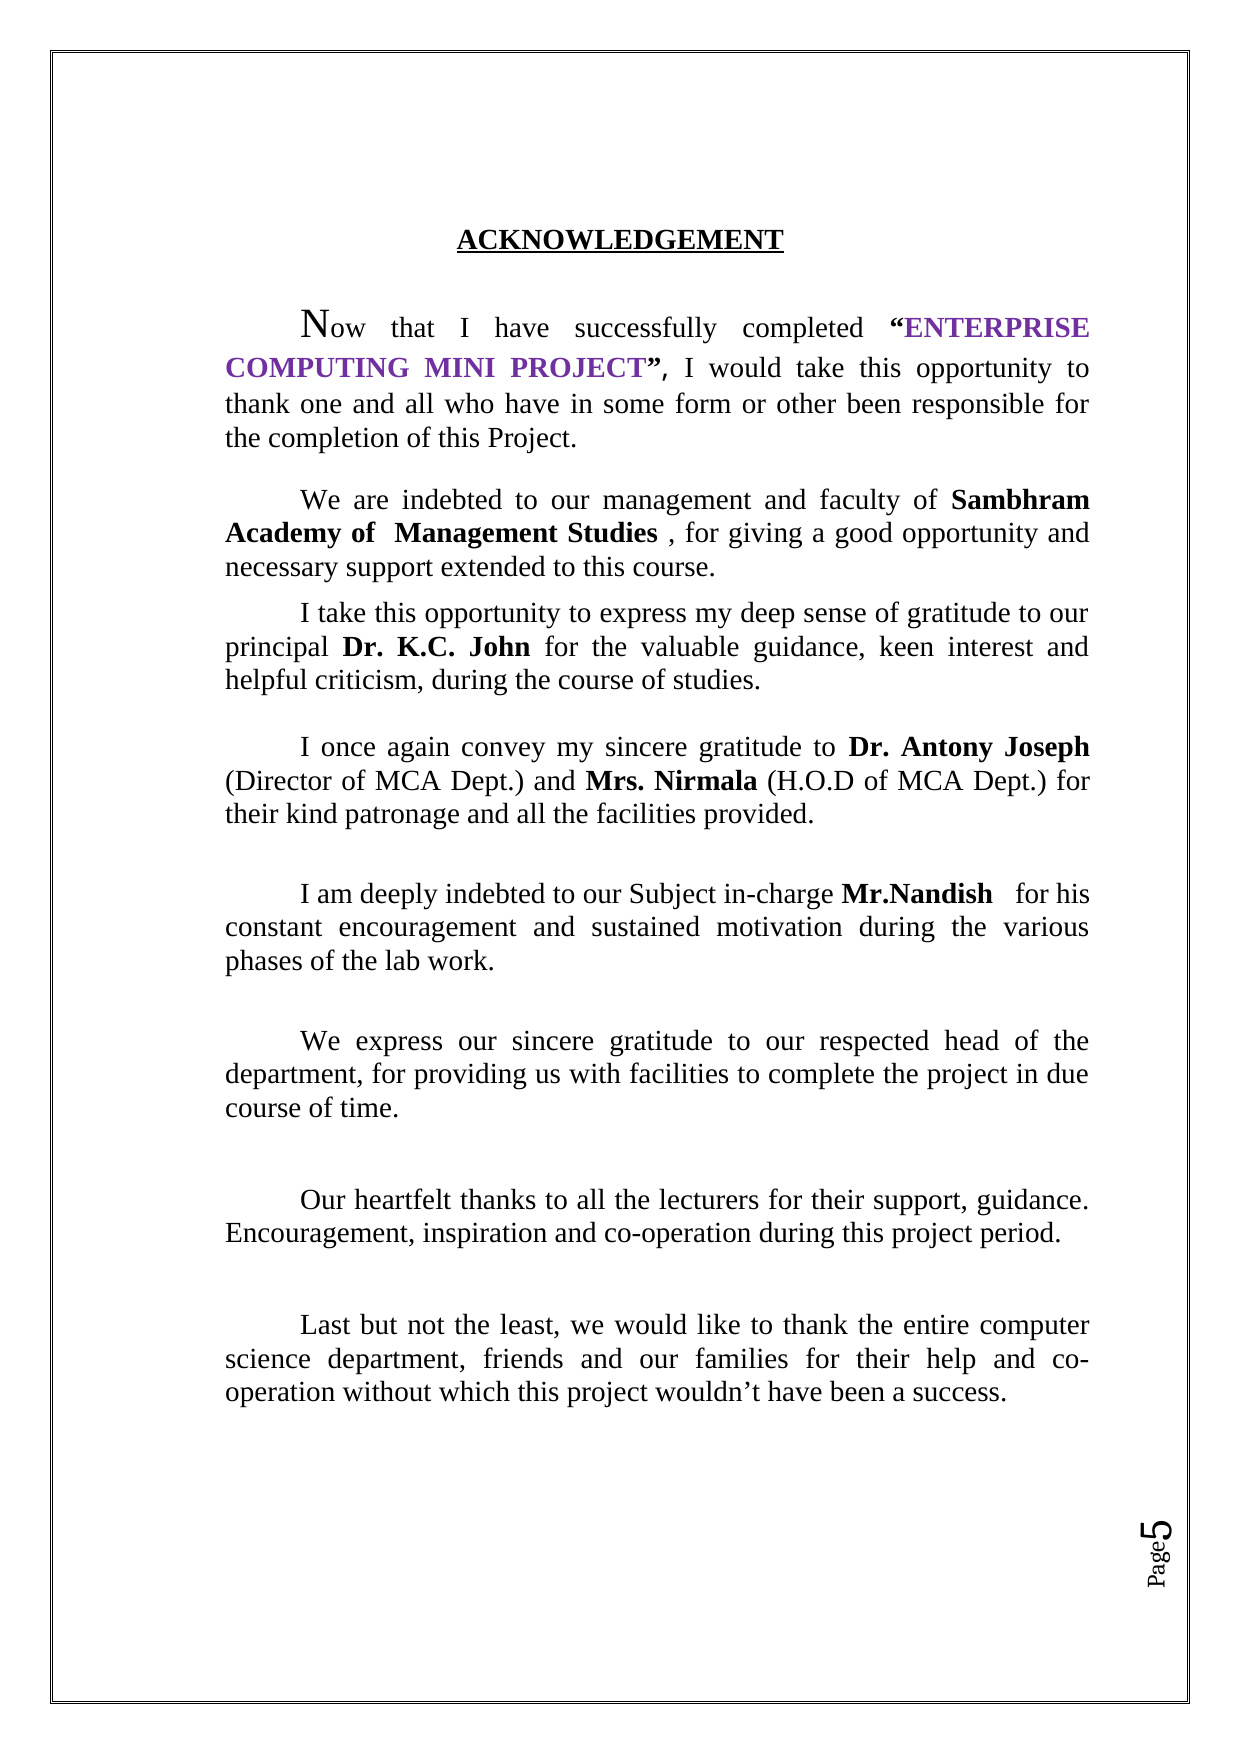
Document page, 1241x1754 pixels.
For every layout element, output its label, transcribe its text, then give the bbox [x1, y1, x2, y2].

text ACKNOWLEDGEMENT [150, 222, 1090, 255]
text We are indebted to our management and faculty of Sambhram Academy of Management Studies , for giving a good opportunity and necessary support extended to this course. [225, 482, 1090, 583]
text I once again convey my sincere gratitude to Dr. Antony Joseph (Director of MCA Dept.) and Mrs. Nirmala (H.O.D of MCA Dept.) for their kind patronage and all the facilities provided. [225, 729, 1090, 830]
text Our heartfelt thanks to all the lecturers for their support, guidance. Encouragement, inspiration and co-operation during this project period. [225, 1182, 1090, 1249]
text Last but not the least, we would like to thank the entire computer science department, friends and our families for their help and co-operation without which this project wouldn’t have been a success. [225, 1307, 1090, 1408]
text We express our sincere gratitude to our respected head of the department, for providing us with facilities to complete the project in due course of time. [225, 1023, 1090, 1123]
text I take this opportunity to express my deep sense of gratitude to our principal Dr. K.C. John for the valuable guidance, keen interest and helpful criticism, during the course of studies. [225, 595, 1090, 696]
text I am deeply indebted to our Subject in-charge Mr.Nandish for his constant encouragement and sustained motivation during the various phases of the lab work. [225, 876, 1090, 977]
text Now that I have successfully completed “ENTERPRISE COMPUTING MINI PROJECT”, I would take this opportunity to thank one and all who have in some form or other been responsible for the completion of this Project. [225, 298, 1090, 453]
